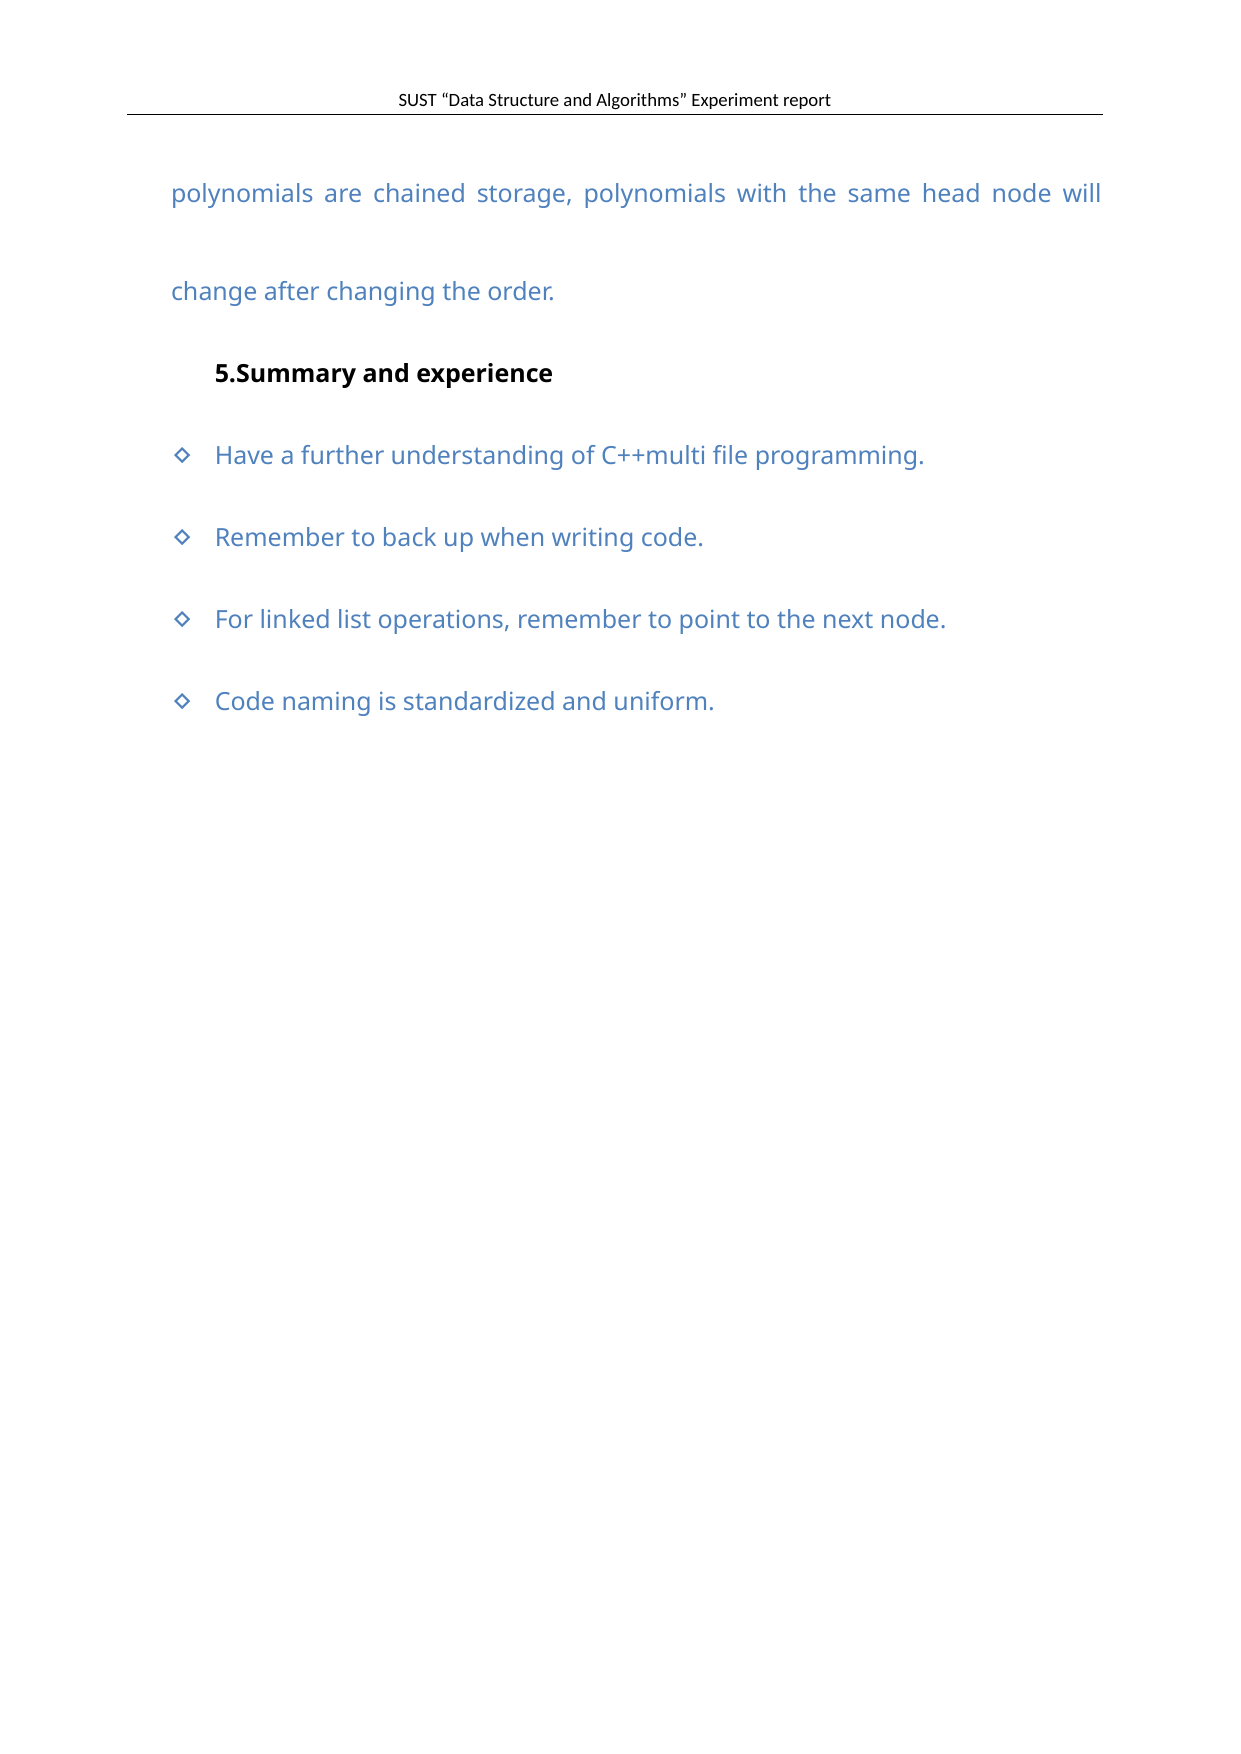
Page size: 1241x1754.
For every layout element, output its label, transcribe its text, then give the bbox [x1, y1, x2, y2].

list Code naming is standardized and uniform. [171, 668, 1103, 733]
list For linked list operations, remember to point to the next node. [171, 586, 1103, 651]
list Have a further understanding of C++multi file programming. [171, 422, 1103, 487]
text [171, 161, 1103, 323]
list Remember to back up when writing code. [171, 504, 1103, 569]
text 5.Summary and experience [171, 340, 1103, 405]
